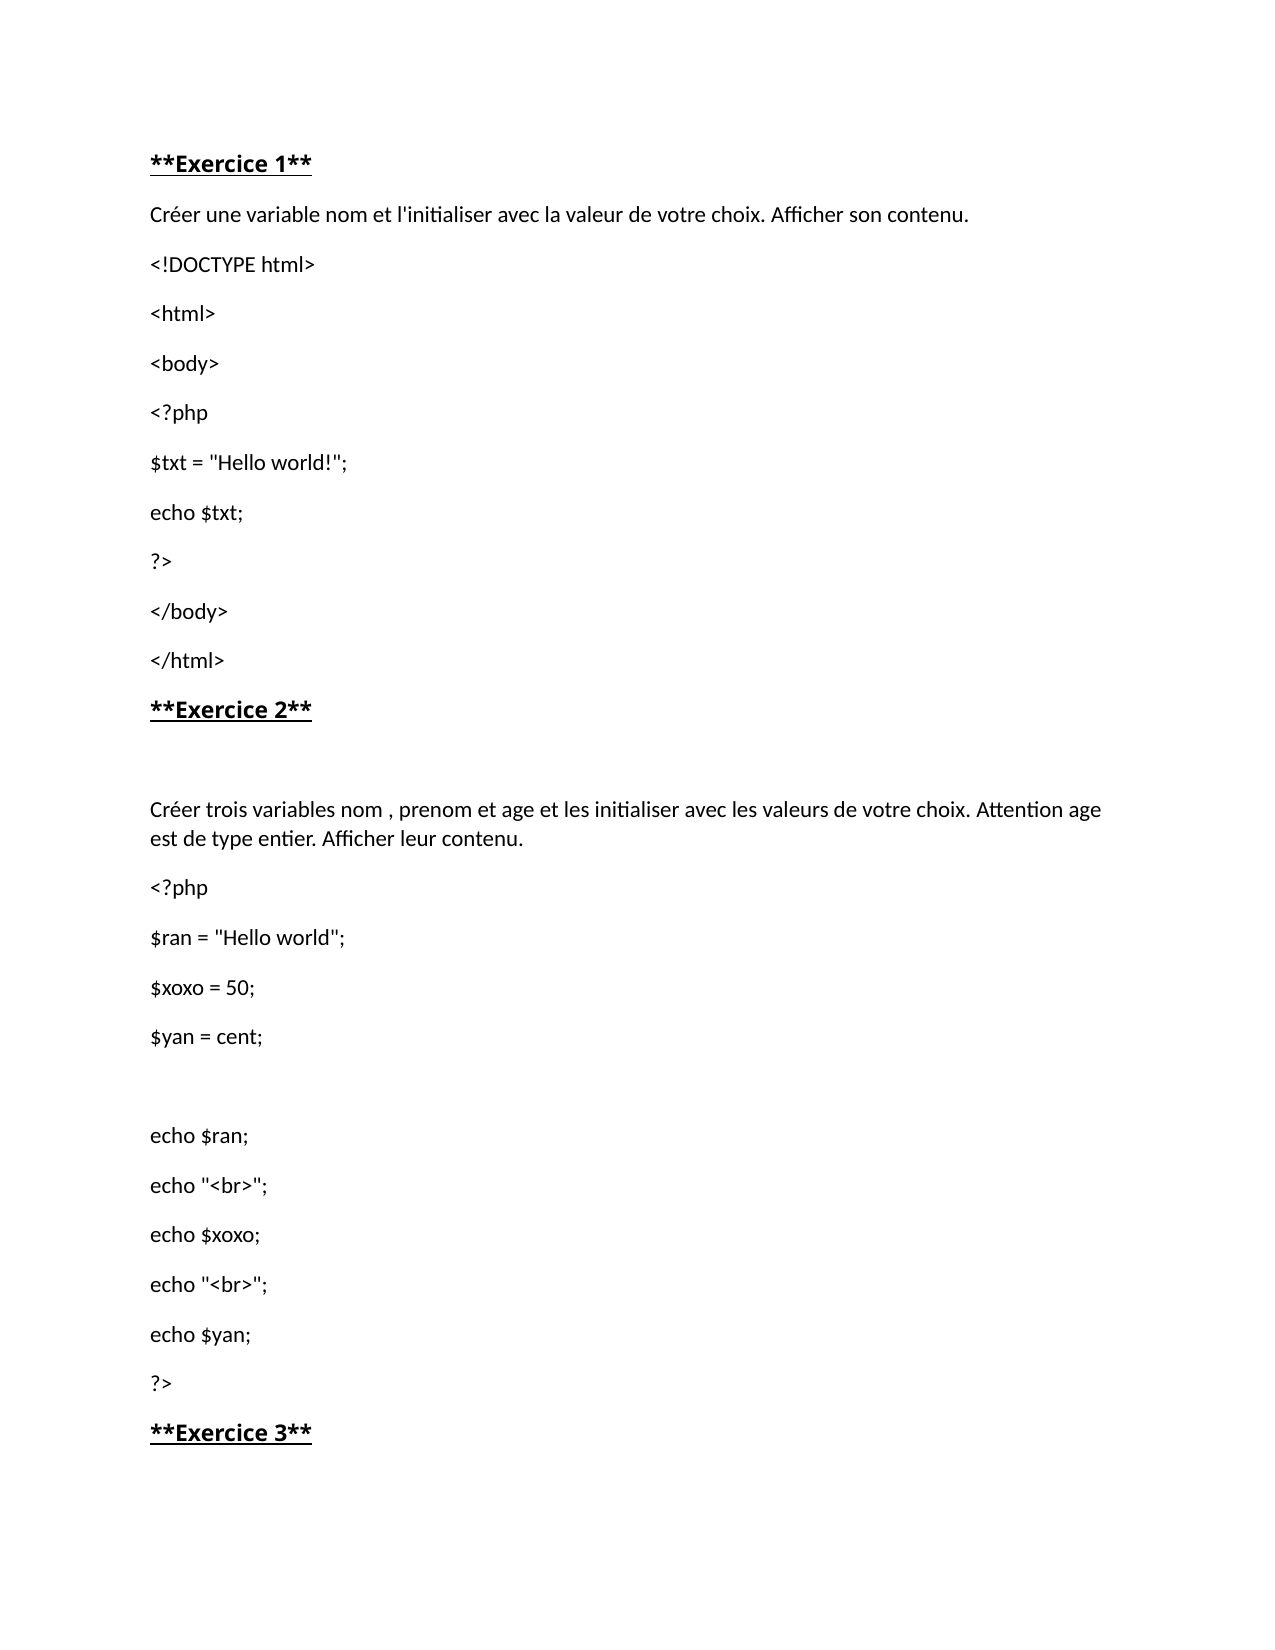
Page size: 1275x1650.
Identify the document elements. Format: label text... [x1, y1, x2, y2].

text echo "<br>"; [150, 1170, 1125, 1199]
text $ran = "Hello world"; [150, 922, 1125, 951]
text </body> [150, 596, 1125, 625]
text Créer trois variables nom , prenom et age et les initialiser avec les valeurs de votre choix. Attention age est de type entier. Afficher leur contenu. [150, 794, 1125, 852]
text echo $txt; [150, 497, 1125, 526]
text $xoxo = 50; [150, 972, 1125, 1001]
text **Exercice 2** [150, 695, 1125, 724]
text $yan = cent; [150, 1022, 1125, 1050]
text <body> [150, 348, 1125, 377]
text echo $yan; [150, 1319, 1125, 1348]
text echo $xoxo; [150, 1220, 1125, 1249]
text $txt = "Hello world!"; [150, 447, 1125, 476]
text ?> [150, 547, 1125, 575]
text </html> [150, 646, 1125, 674]
text ?> [150, 1369, 1125, 1397]
text <?php [150, 873, 1125, 902]
text <?php [150, 398, 1125, 427]
text <!DOCTYPE html> [150, 249, 1125, 278]
text <html> [150, 299, 1125, 327]
text Créer une variable nom et l'initialiser avec la valeur de votre choix. Afficher son contenu. [150, 199, 1125, 228]
text **Exercice 1** [150, 150, 1125, 179]
text **Exercice 3** [150, 1418, 1125, 1447]
text echo $ran; [150, 1121, 1125, 1149]
text echo "<br>"; [150, 1269, 1125, 1298]
